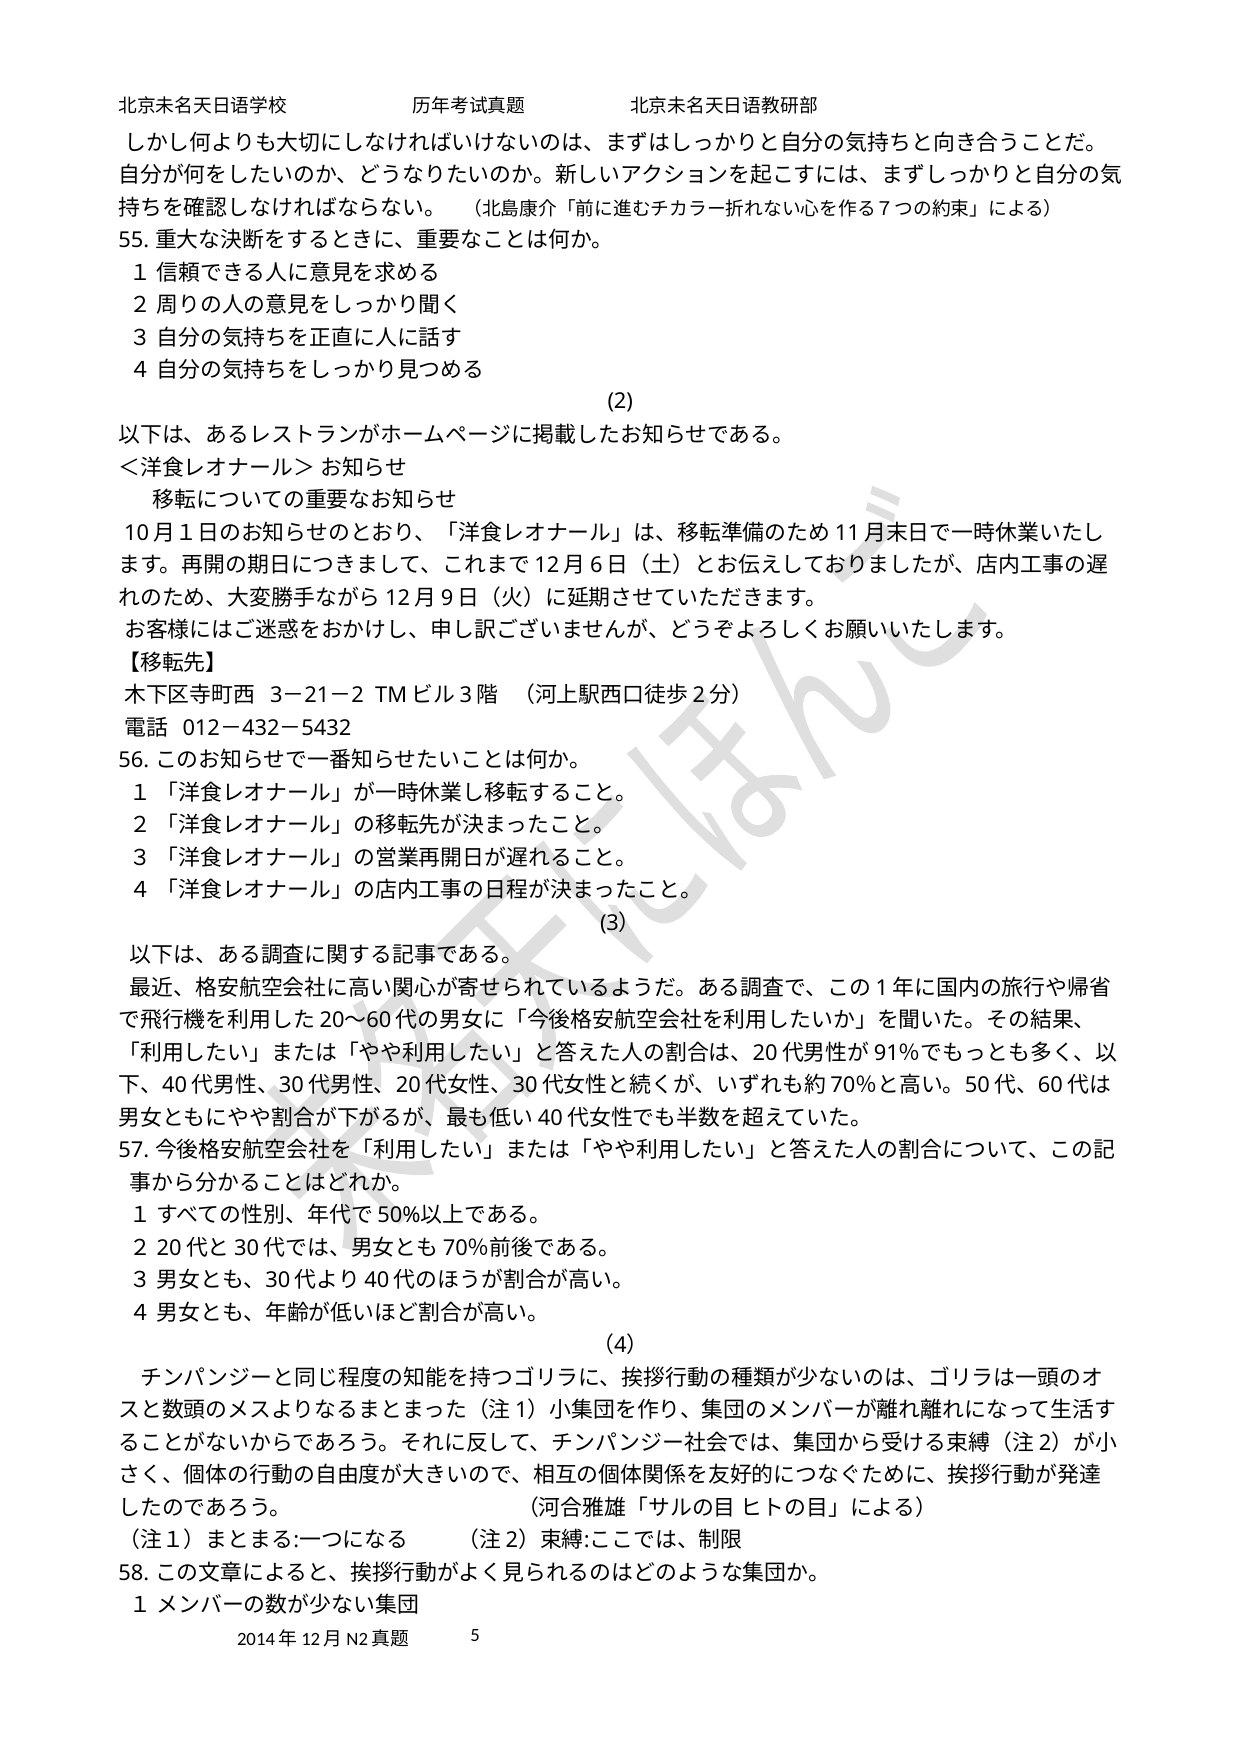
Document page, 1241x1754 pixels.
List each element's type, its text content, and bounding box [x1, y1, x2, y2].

text お客様にはご迷惑をおかけし、申し訳ございませんが、どうぞよろしくお願いいたします。 [118, 612, 1122, 644]
text 【移転先】 [118, 644, 1122, 677]
text ３ 自分の気持ちを正直に人に話す [118, 319, 1122, 352]
text 以下は、あるレストランがホームページに掲載したお知らせである。 [118, 417, 1122, 449]
text しかし何よりも大切にしなければいけないのは、まずはしっかりと自分の気持ちと向き合うことだ。自分が何をしたいのか、どうなりたいのか。新しいアクションを起こすには、まずしっかりと自分の気持ちを確認しなければならない。 （北島康介「前に進むチカラー折れない心を作る７つの約束」による） [118, 124, 1122, 222]
text ４ 男女とも、年齢が低いほど割合が高い。 [118, 1294, 1122, 1327]
text ４ 自分の気持ちをしっかり見つめる [118, 352, 1122, 384]
text 58. この文章によると、挨拶行動がよく見られるのはどのような集団か。 [118, 1554, 1122, 1587]
text （4） [118, 1327, 1122, 1359]
text ＜洋食レオナール＞ お知らせ [118, 449, 1122, 482]
text （注１）まとまる:一つになる （注2）束縛:ここでは、制限 [118, 1522, 1122, 1554]
text 最近、格安航空会社に高い関心が寄せられているようだ。ある調査で、この1年に国内の旅行や帰省で飛行機を利用した20～60代の男女に「今後格安航空会社を利用したいか」を聞いた。その結果、「利用したい」または「やや利用したい」と答えた人の割合は、20代男性が91％でもっとも多く、以下、40代男性、30代男性、20代女性、30代女性と続くが、いずれも約70％と高い。50代、60代は男女ともにやや割合が下がるが、最も低い40代女性でも半数を超えていた。 [118, 969, 1122, 1132]
text ２ 周りの人の意見をしっかり聞く [118, 287, 1122, 319]
text 電話 012－432－5432 [118, 709, 1122, 742]
text チンパンジーと同じ程度の知能を持つゴリラに、挨拶行動の種類が少ないのは、ゴリラは一頭のオスと数頭のメスよりなるまとまった（注1）小集団を作り、集団のメンバーが離れ離れになって生活することがないからであろう。それに反して、チンパンジー社会では、集団から受ける束縛（注2）が小さく、個体の行動の自由度が大きいので、相互の個体関係を友好的につなぐために、挨拶行動が発達したのであろう。 （河合雅雄「サルの目 ヒトの目」による） [118, 1359, 1122, 1522]
text 56. このお知らせで一番知らせたいことは何か。 [118, 742, 1122, 774]
text 木下区寺町西 3－21－2 TMビル3階 （河上駅西口徒歩2分） [118, 677, 1122, 709]
text １ すべての性別、年代で50%以上である。 [118, 1197, 1122, 1229]
text １ 信頼できる人に意見を求める [118, 254, 1122, 287]
text ４ 「洋食レオナール」の店内工事の日程が決まったこと。 [118, 872, 1122, 904]
text 10月１日のお知らせのとおり、「洋食レオナール」は、移転準備のため11月末日で一時休業いたします。再開の期日につきまして、これまで12月6日（土）とお伝えしておりましたが、店内工事の遅れのため、大変勝手ながら12月9日（火）に延期させていただきます。 [118, 514, 1122, 612]
text 事から分かることはどれか。 [118, 1164, 1122, 1197]
text 移転についての重要なお知らせ [118, 482, 1122, 514]
text 以下は、ある調査に関する記事である。 [118, 937, 1122, 969]
text 57. 今後格安航空会社を「利用したい」または「やや利用したい」と答えた人の割合について、この記 [118, 1132, 1122, 1164]
text ３ 男女とも、30代より40代のほうが割合が高い。 [118, 1262, 1122, 1294]
text (3） [118, 904, 1122, 937]
text 55. 重大な決断をするときに、重要なことは何か。 [118, 222, 1122, 254]
text (2) [118, 384, 1122, 417]
text ３ 「洋食レオナール」の営業再開日が遅れること。 [118, 839, 1122, 872]
text ２ 20代と30代では、男女とも70％前後である。 [118, 1229, 1122, 1262]
text １ 「洋食レオナール」が一時休業し移転すること。 [118, 774, 1122, 807]
text ２ 「洋食レオナール」の移転先が決まったこと。 [118, 807, 1122, 839]
text １ メンバーの数が少ない集団 [118, 1587, 1122, 1619]
